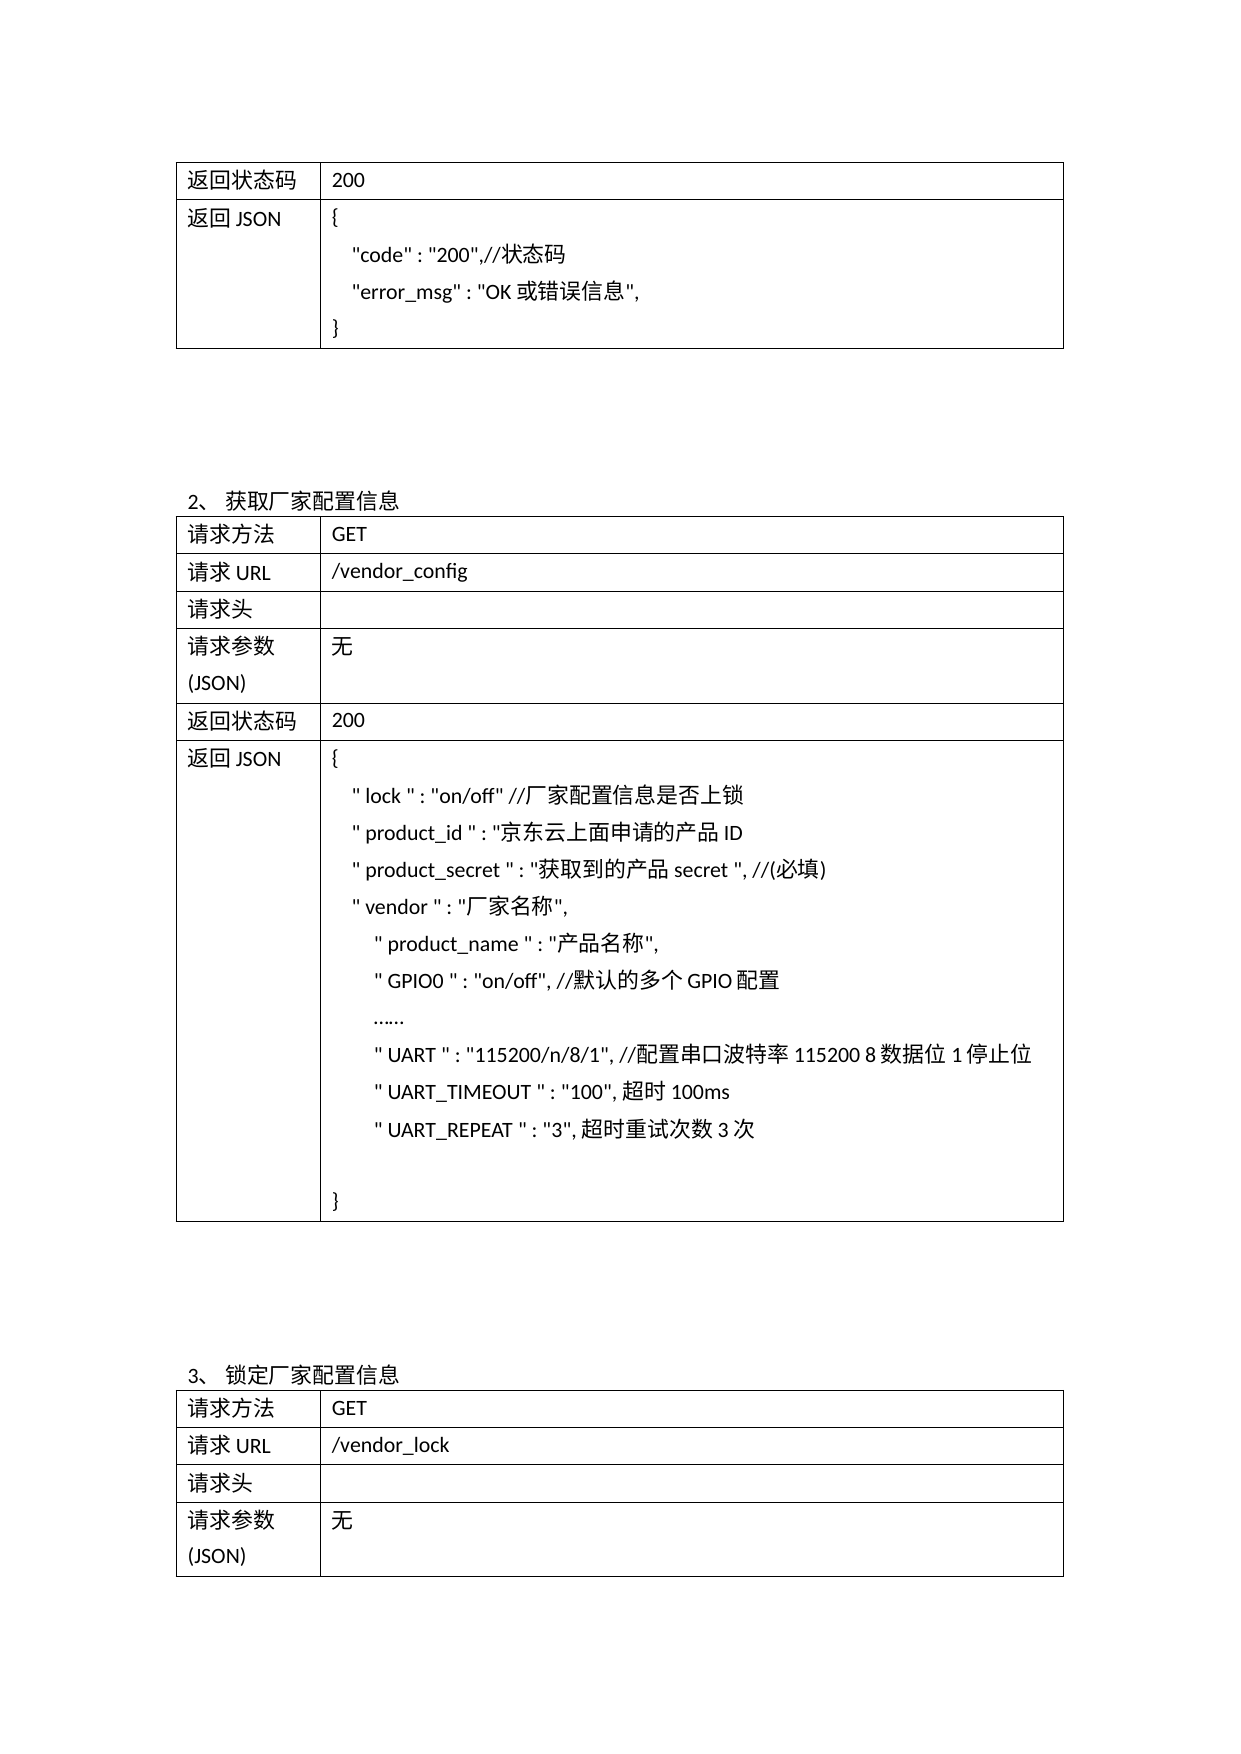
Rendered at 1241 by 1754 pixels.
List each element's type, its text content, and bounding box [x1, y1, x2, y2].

table_cell 返回JSON [177, 200, 320, 347]
table_cell 请求URL [177, 1428, 320, 1464]
table_cell /vendor_config [321, 554, 1063, 591]
table_cell [321, 1465, 1063, 1502]
table_cell { "code" : "200",//状态码 "error_msg" : "OK或错误信息", } [321, 200, 1063, 347]
table_header GET [321, 517, 1063, 553]
table_cell 请求参数 (JSON) [177, 629, 320, 702]
table_cell { " lock " : "on/off" //厂家配置信息是否上锁 " product_id " : "京东云上面申请的产品ID " product_secret " : "获取到的产品secret ", //(必填) " vendor " : "厂家名称", " product_name " : "产品名称", " GPIO0 " : "on/off", //默认的多个GPIO配置 …… " UART " : "115200/n/8/1", //配置串口波特率115200 8数据位 1停止位 " UART_TIMEOUT " : "100", 超时 100ms " UART_REPEAT " : "3", 超时重试次数 3次 } [321, 741, 1063, 1221]
table_cell 请求头 [177, 592, 320, 628]
table_cell 返回状态码 [177, 163, 320, 199]
table_header 请求方法 [177, 517, 320, 553]
table_cell 无 [321, 629, 1063, 702]
table_cell 200 [321, 704, 1063, 740]
table_header GET [321, 1391, 1063, 1427]
table_cell 请求头 [177, 1465, 320, 1502]
table_cell 无 [321, 1503, 1063, 1576]
list 获取厂家配置信息 [187, 483, 1053, 516]
table_cell 请求参数 (JSON) [177, 1503, 320, 1576]
list 锁定厂家配置信息 [187, 1357, 1053, 1390]
table_cell [321, 592, 1063, 628]
table_cell 返回JSON [177, 741, 320, 1221]
table_cell 200 [321, 163, 1063, 199]
table_cell 返回状态码 [177, 704, 320, 740]
table_header 请求方法 [177, 1391, 320, 1427]
table_cell /vendor_lock [321, 1428, 1063, 1464]
table_cell 请求URL [177, 554, 320, 591]
